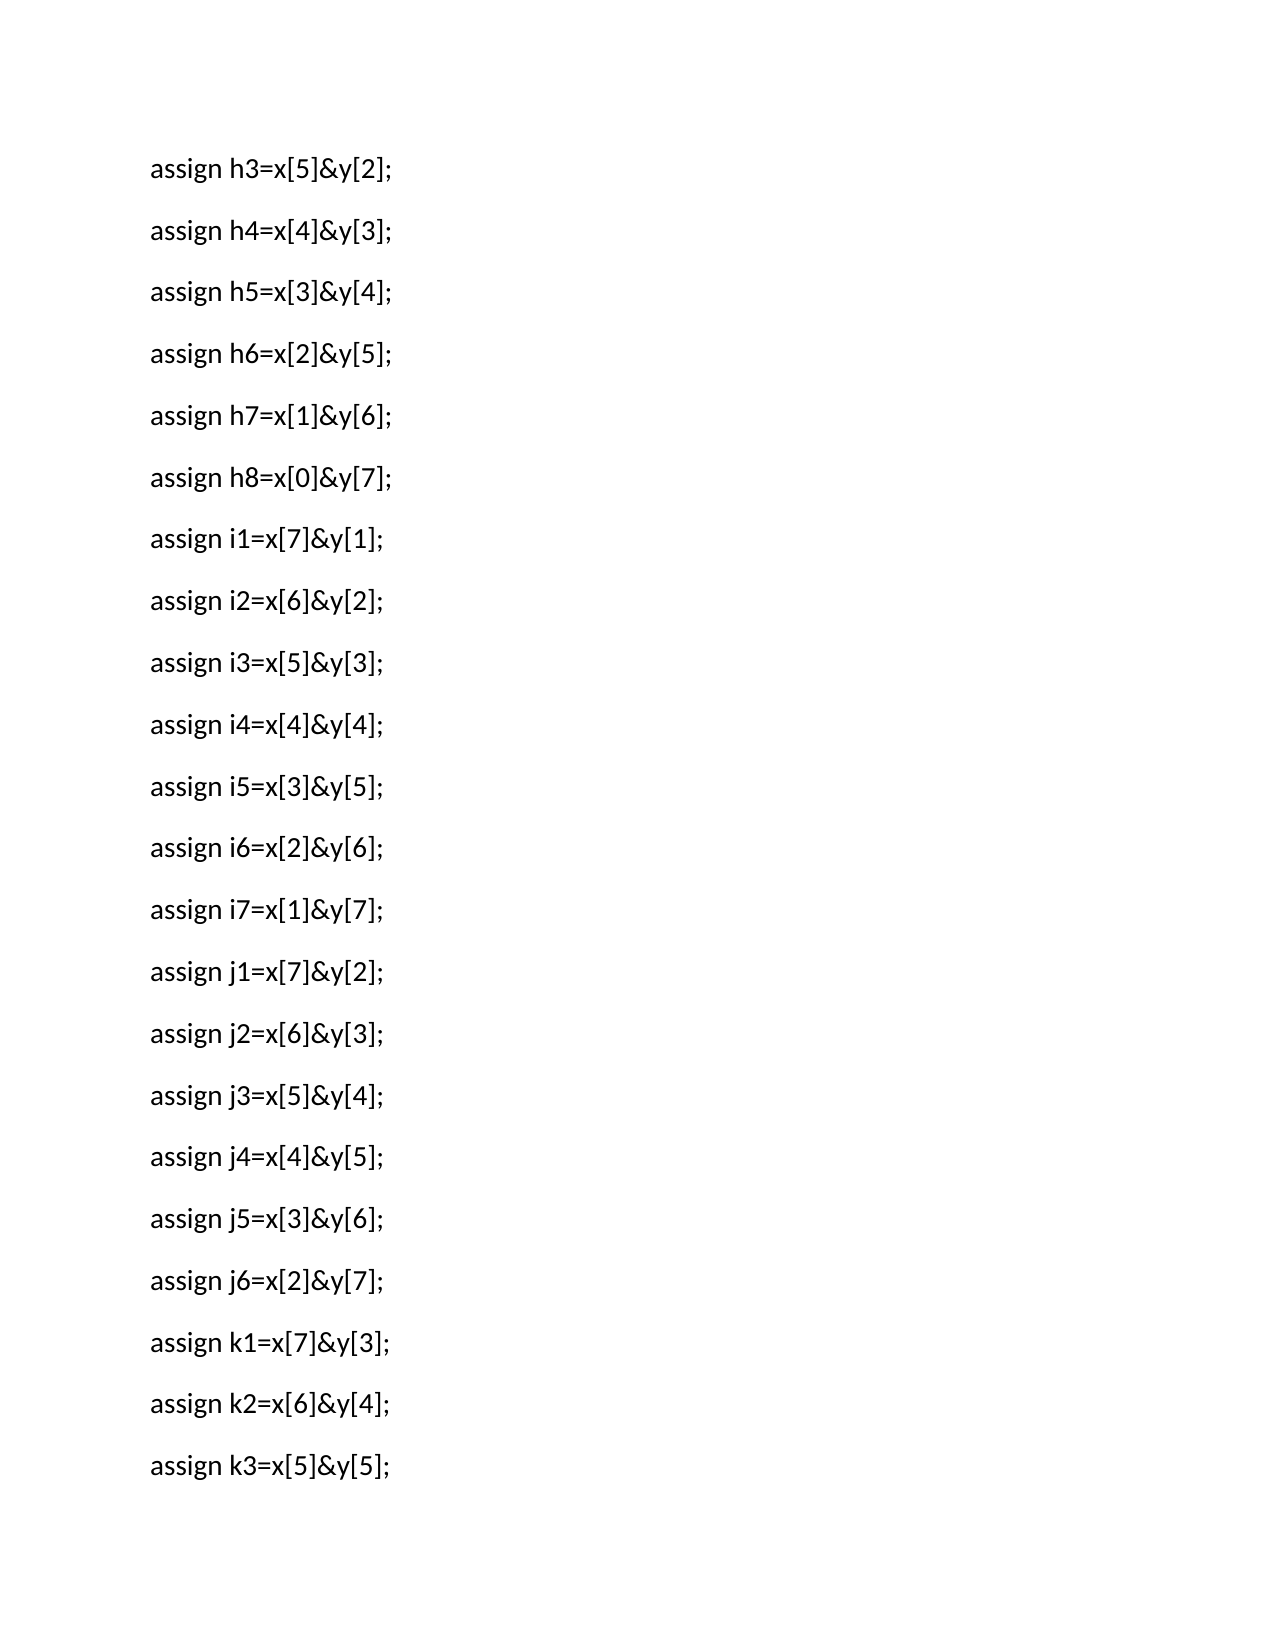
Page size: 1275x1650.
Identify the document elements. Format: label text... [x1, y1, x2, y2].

text assign h5=x[3]&y[4]; [150, 273, 1125, 309]
text assign i4=x[4]&y[4]; [150, 706, 1125, 742]
text assign j2=x[6]&y[3]; [150, 1015, 1125, 1050]
text assign i5=x[3]&y[5]; [150, 768, 1125, 803]
text assign j6=x[2]&y[7]; [150, 1262, 1125, 1297]
text assign h8=x[0]&y[7]; [150, 459, 1125, 494]
text assign i2=x[6]&y[2]; [150, 582, 1125, 618]
text assign j3=x[5]&y[4]; [150, 1077, 1125, 1112]
text assign h4=x[4]&y[3]; [150, 212, 1125, 247]
text assign k1=x[7]&y[3]; [150, 1324, 1125, 1359]
text assign j5=x[3]&y[6]; [150, 1200, 1125, 1236]
text assign h6=x[2]&y[5]; [150, 335, 1125, 371]
text assign k3=x[5]&y[5]; [150, 1447, 1125, 1483]
text assign h3=x[5]&y[2]; [150, 150, 1125, 186]
text assign j4=x[4]&y[5]; [150, 1138, 1125, 1174]
text assign j1=x[7]&y[2]; [150, 953, 1125, 989]
text assign k2=x[6]&y[4]; [150, 1385, 1125, 1421]
text assign h7=x[1]&y[6]; [150, 397, 1125, 433]
text assign i3=x[5]&y[3]; [150, 644, 1125, 680]
text assign i6=x[2]&y[6]; [150, 829, 1125, 865]
text assign i7=x[1]&y[7]; [150, 891, 1125, 927]
text assign i1=x[7]&y[1]; [150, 521, 1125, 556]
